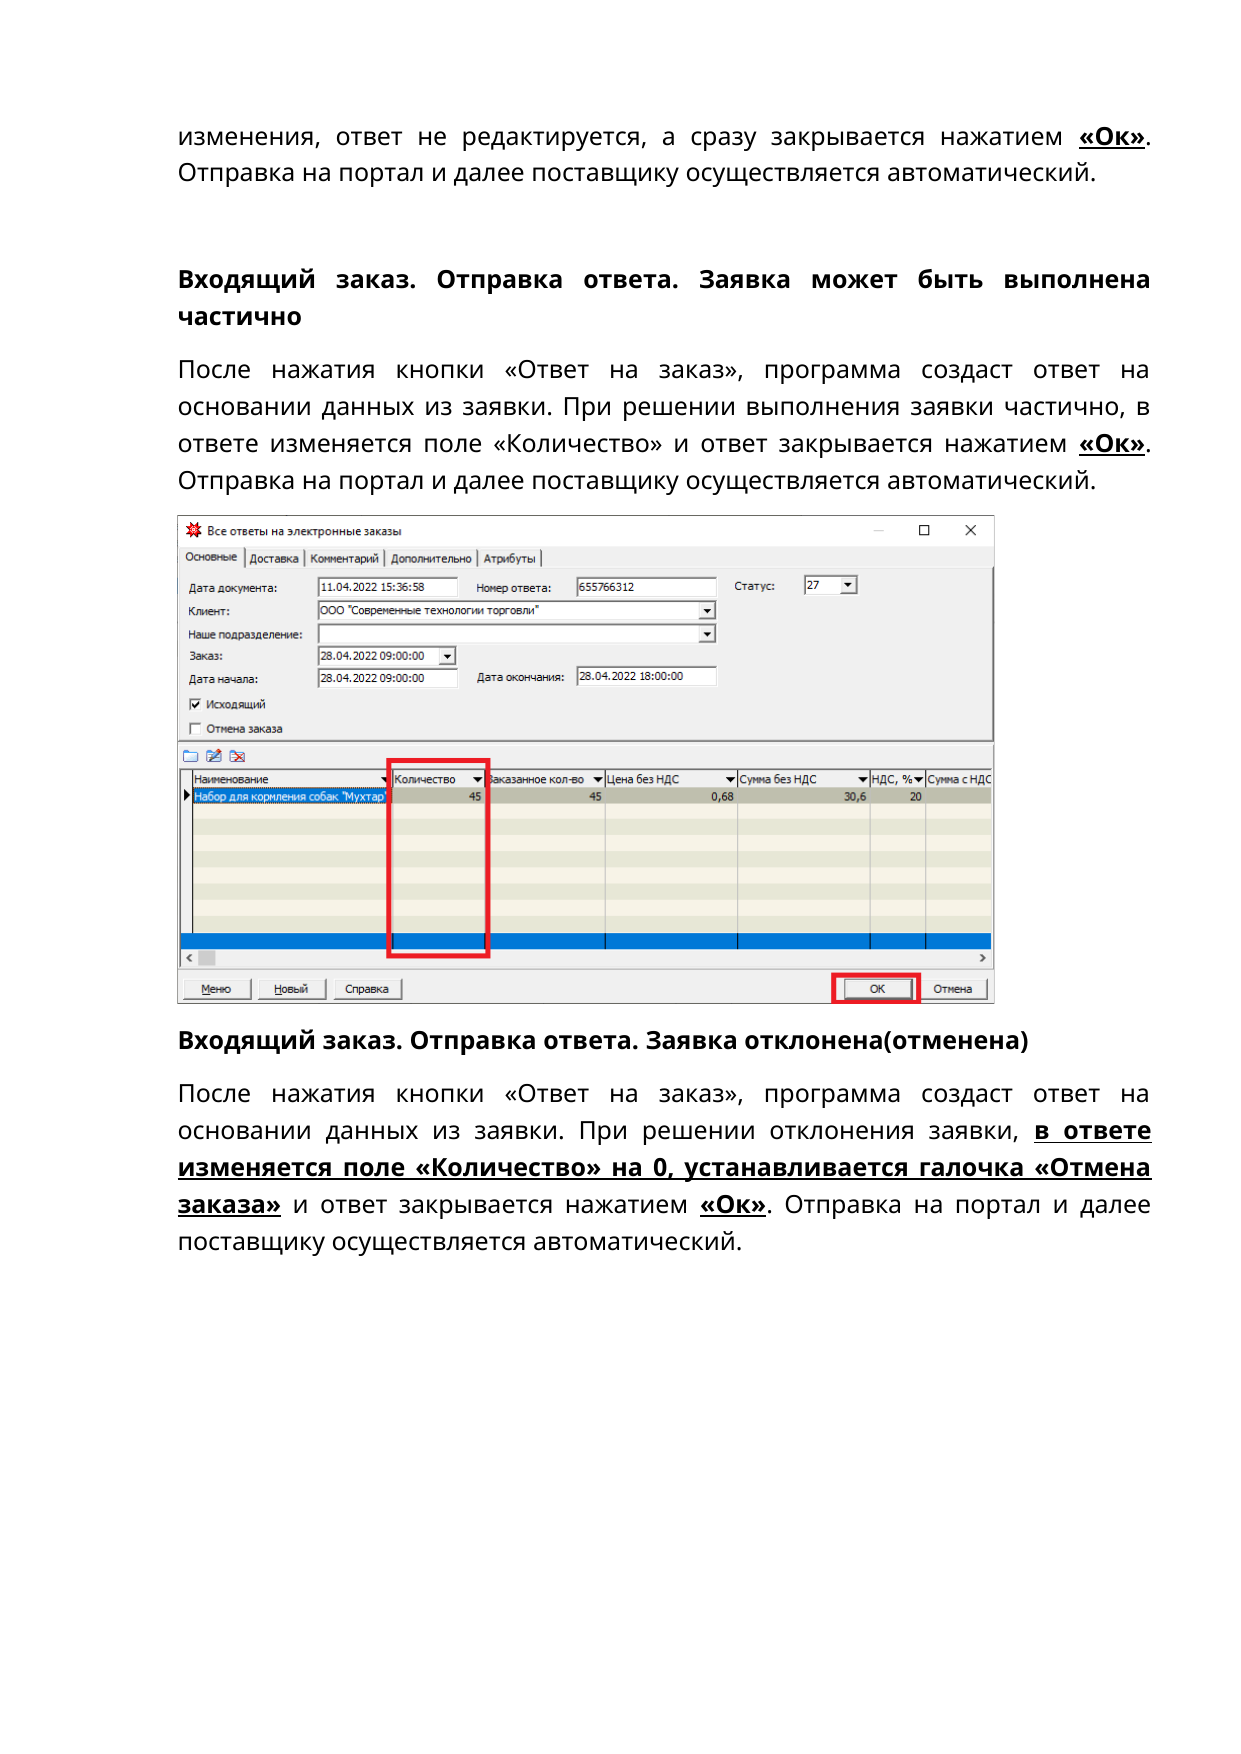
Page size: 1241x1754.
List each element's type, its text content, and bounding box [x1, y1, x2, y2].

text После нажатия кнопки «Ответ на заказ», программа создаст ответ на основании данных из заявки. При решении выполнения заявки частично, в ответе изменяется поле «Количество» и ответ закрывается нажатием «Ок». Отправка на портал и далее поставщику осуществляется автоматический. [177, 352, 1152, 496]
text После нажатия кнопки «Ответ на заказ», программа создаст ответ на основании данных из заявки. При решении отклонения заявки, в ответе изменяется поле «Количество» на 0, устанавливается галочка «Отмена заказа» и ответ закрывается нажатием «Ок». Отправка на портал и далее поставщику осуществляется автоматический. [177, 1179, 1152, 1257]
text Входящий заказ. Отправка ответа. Заявка может быть выполнена частично [177, 262, 1152, 333]
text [177, 118, 1152, 189]
text После нажатия кнопки «Ответ на заказ», программа создаст ответ на основании данных из заявки. При решении отклонения заявки, в ответе изменяется поле «Количество» на 0, устанавливается галочка «Отмена заказа» и ответ закрывается нажатием «Ок». Отправка на портал и далее поставщику осуществляется автоматический. [177, 1076, 1152, 1178]
picture [177, 515, 995, 1004]
text Входящий заказ. Отправка ответа. Заявка отклонена(отменена) [177, 1023, 1152, 1057]
